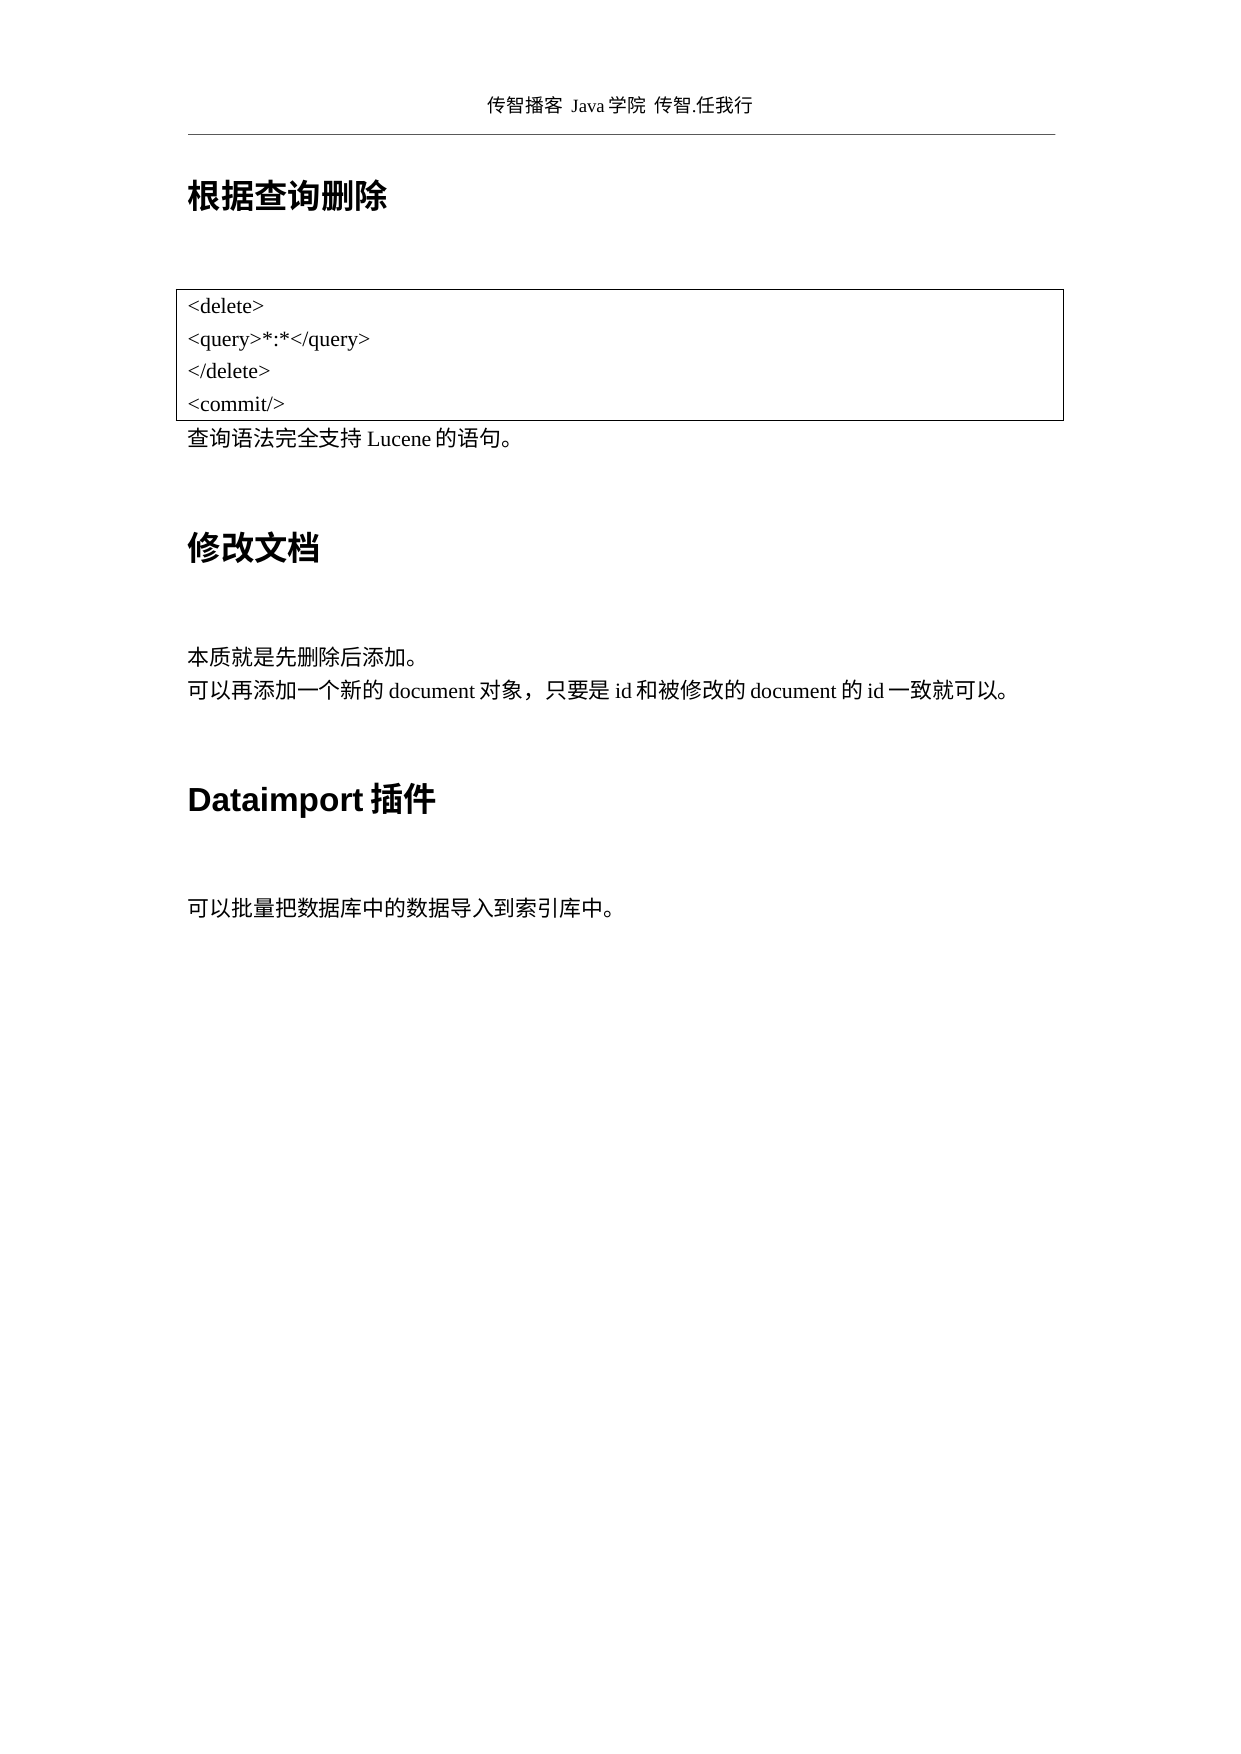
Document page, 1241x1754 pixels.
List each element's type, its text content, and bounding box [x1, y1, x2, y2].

text 本质就是先删除后添加。 [187, 640, 1053, 672]
text 可以批量把数据库中的数据导入到索引库中。 [187, 891, 1053, 923]
subtitle 修改文档 [187, 513, 1053, 578]
table_header <delete> <query>*:*</query> </delete> <commit/> [177, 290, 1063, 420]
subtitle Dataimport插件 [187, 764, 1053, 829]
subtitle 根据查询删除 [187, 162, 1053, 227]
text 查询语法完全支持Lucene的语句。 [187, 421, 1053, 453]
text 可以再添加一个新的document对象，只要是id和被修改的document的id一致就可以。 [187, 672, 1053, 705]
